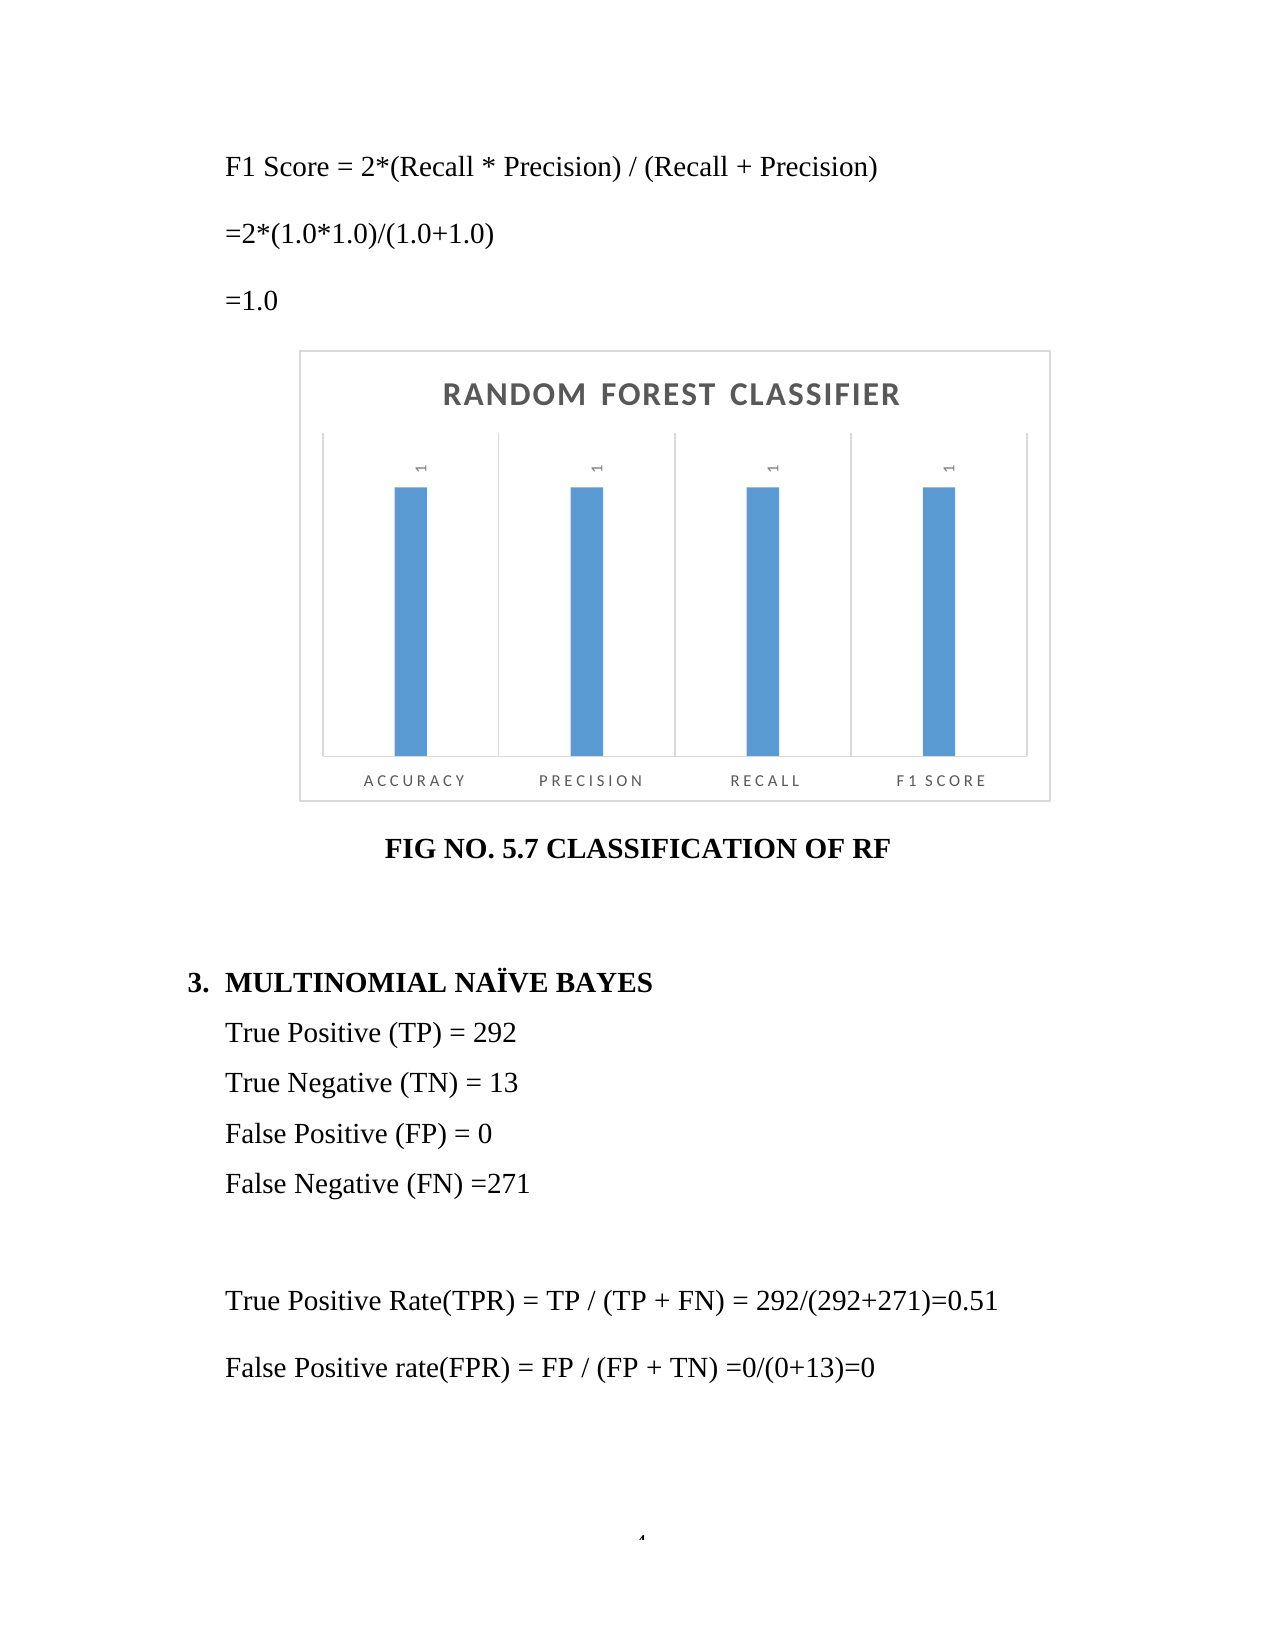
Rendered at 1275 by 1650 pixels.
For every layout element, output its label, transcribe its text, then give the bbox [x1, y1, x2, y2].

text False Positive rate(FPR) = FP / (FP + TN) =0/(0+13)=0 [225, 1351, 1246, 1384]
text True Positive (TP) = 292 True Negative (TN) = 13 False Positive (FP) = 0 False Negative (FN) =271 [225, 1015, 532, 1200]
text F1 Score = 2*(Recall * Precision) / (Recall + Precision) [225, 149, 1246, 183]
text =1.0 [225, 283, 1246, 317]
text True Positive Rate(TPR) = TP / (TP + FN) = 292/(292+271)=0.51 [225, 1283, 1246, 1317]
subtitle FIG NO. 5.7 CLASSIFICATION OF RF [164, 831, 1111, 865]
list MULTINOMIAL NAÏVE BAYES [187, 966, 1246, 999]
text =2*(1.0*1.0)/(1.0+1.0) [225, 216, 1246, 249]
